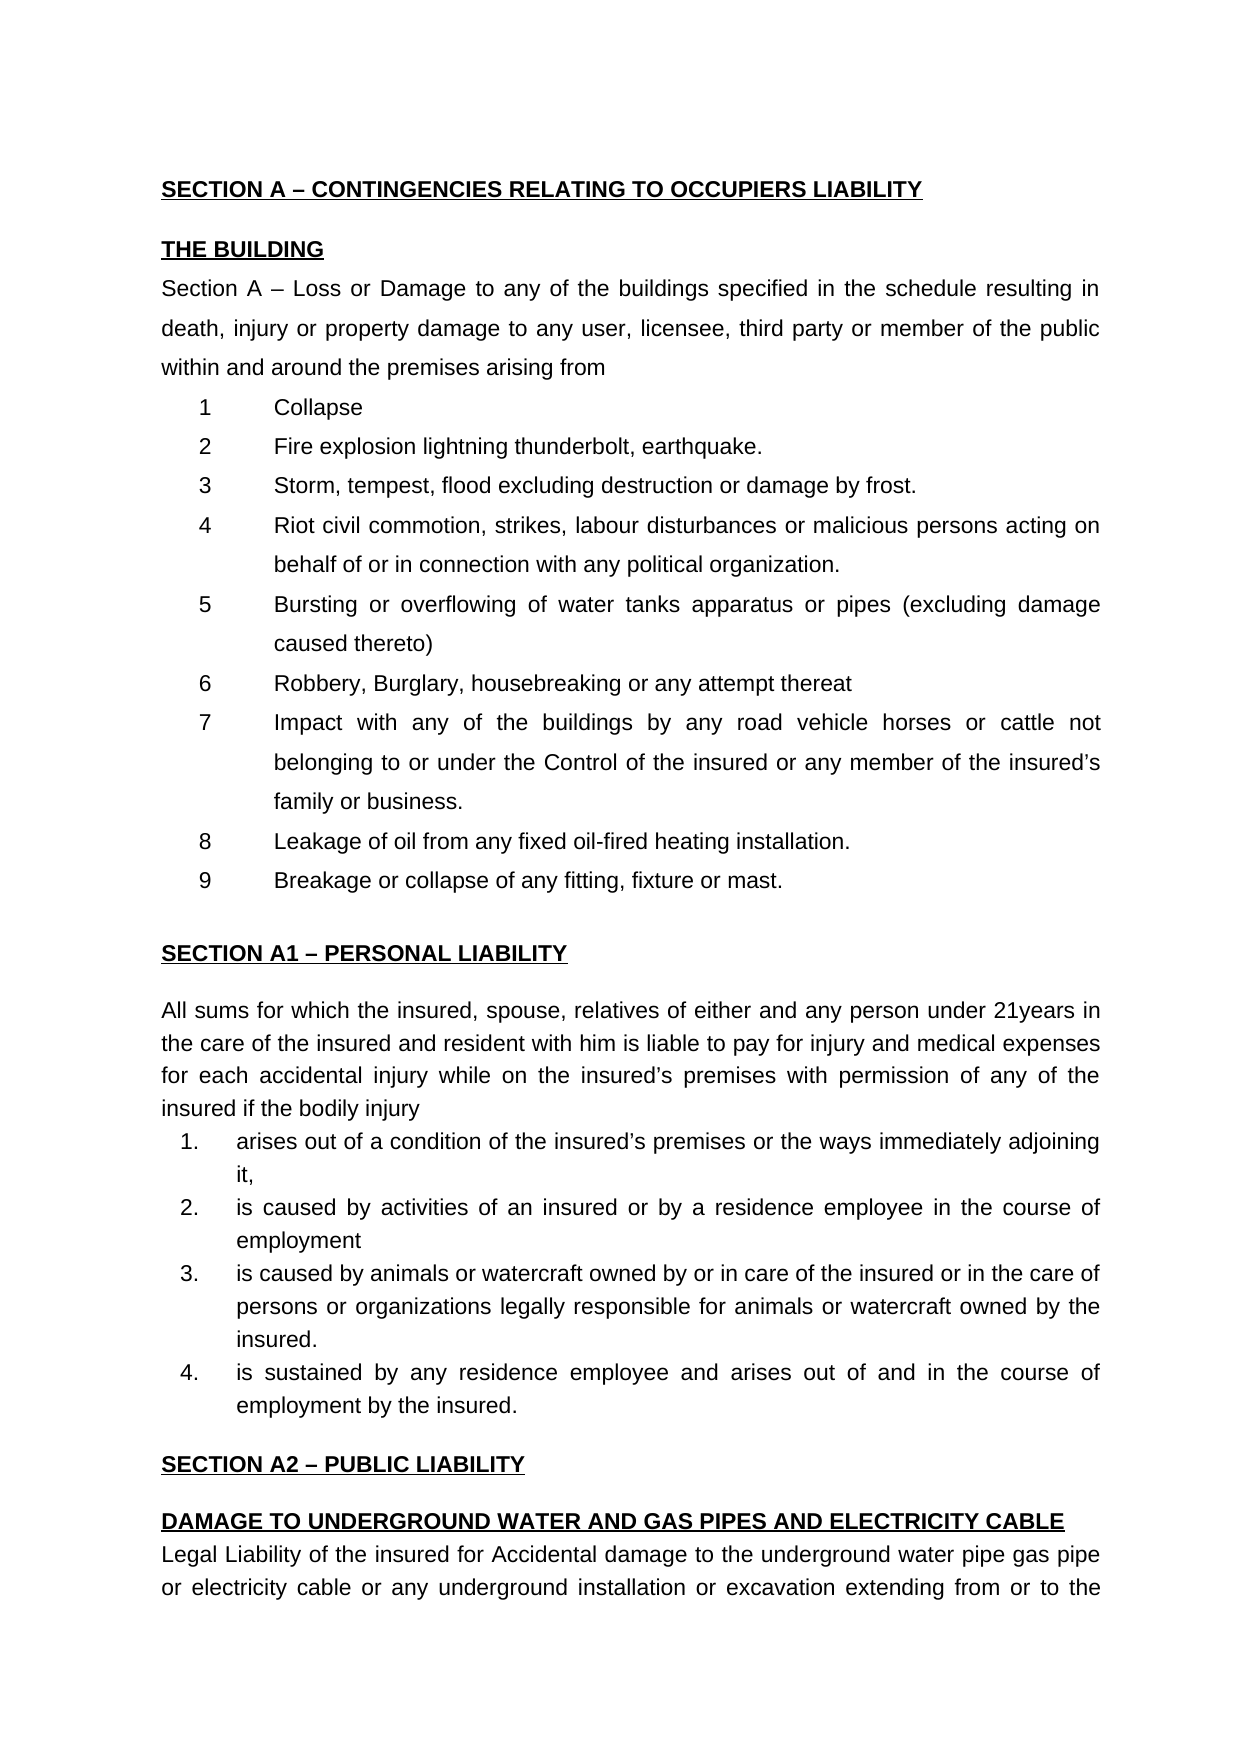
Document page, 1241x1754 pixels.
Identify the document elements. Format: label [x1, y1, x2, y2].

table_header [150, 176, 1113, 1600]
